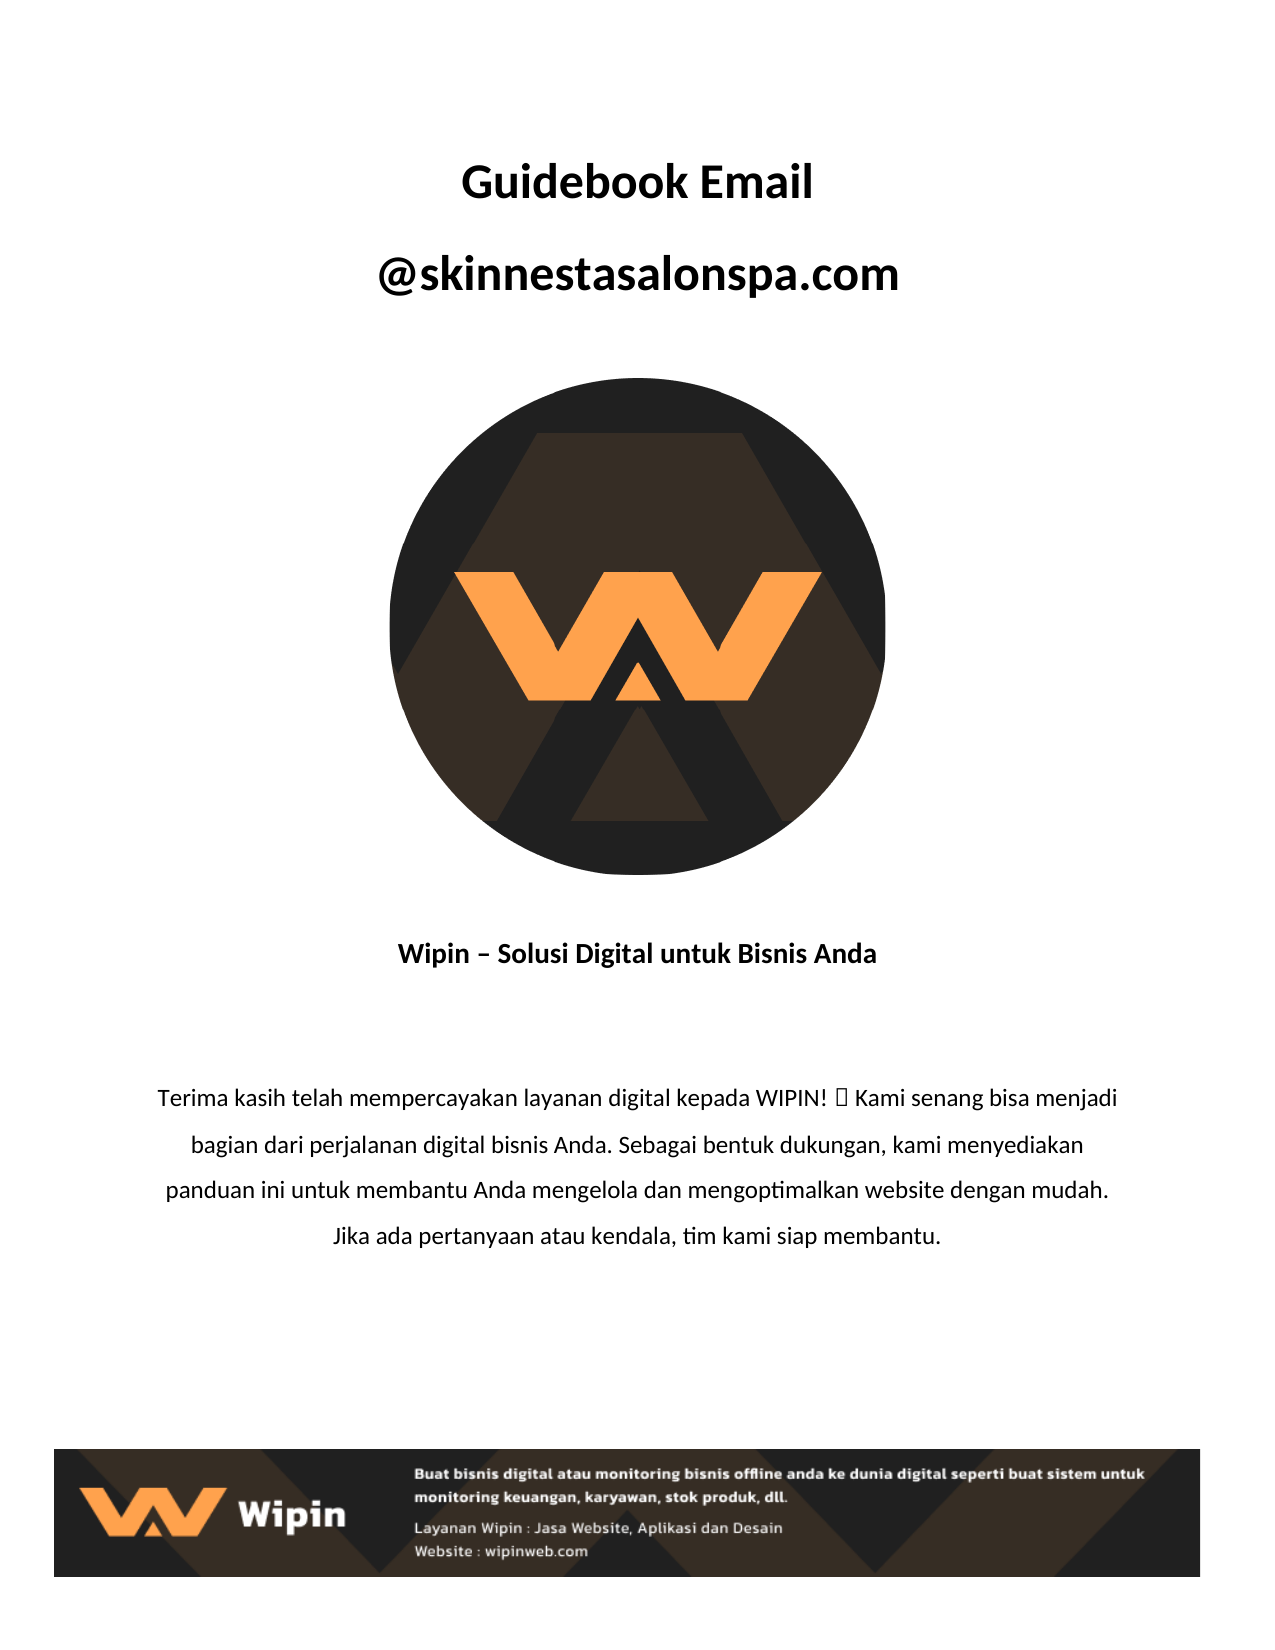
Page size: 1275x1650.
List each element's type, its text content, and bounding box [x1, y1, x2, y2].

text Terima kasih telah mempercayakan layanan digital kepada WIPIN! 🎉 Kami senang bisa menjadi bagian dari perjalanan digital bisnis Anda. Sebagai bentuk dukungan, kami menyediakan panduan ini untuk membantu Anda mengelola dan mengoptimalkan website dengan mudah. Jika ada pertanyaan atau kendala, tim kami siap membantu. [150, 1080, 1125, 1251]
text @skinnestasalonspa.com [150, 242, 1125, 303]
text Guidebook Email [150, 150, 1125, 211]
picture [54, 1449, 1200, 1577]
text Wipin – Solusi Digital untuk Bisnis Anda [150, 935, 1125, 970]
picture [389, 378, 886, 875]
